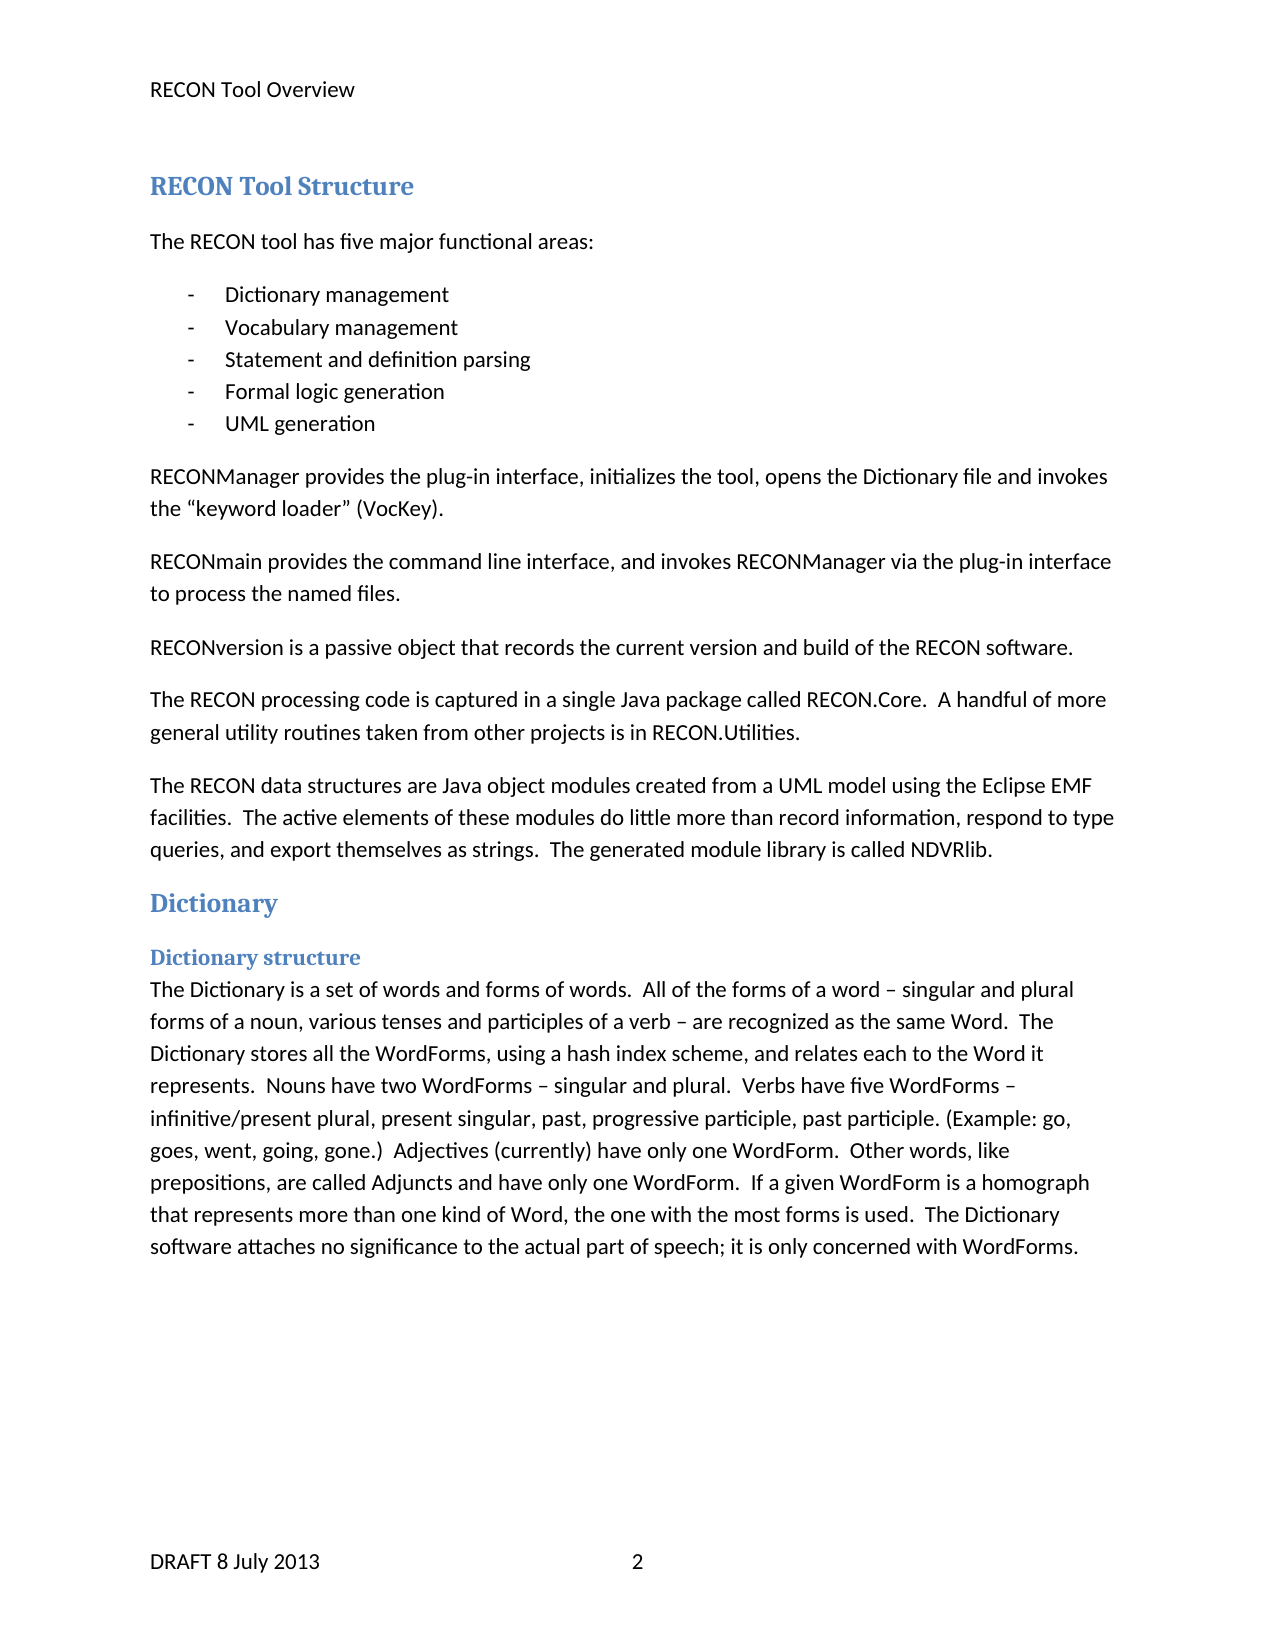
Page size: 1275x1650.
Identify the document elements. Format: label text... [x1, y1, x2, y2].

text The RECON data structures are Java object modules created from a UML model using the Eclipse EMF facilities. The active elements of these modules do little more than record information, respond to type queries, and export themselves as strings. The generated module library is called NDVRlib. [150, 771, 1125, 863]
text RECONmain provides the command line interface, and invokes RECONManager via the plug-in interface to process the named files. [150, 547, 1125, 608]
subtitle Dictionary structure [150, 945, 1125, 971]
text The Dictionary is a set of words and forms of words. All of the forms of a word – singular and plural forms of a noun, various tenses and participles of a verb – are recognized as the same Word. The Dictionary stores all the WordForms, using a hash index scheme, and relates each to the Word it represents. Nouns have two WordForms – singular and plural. Verbs have five WordForms – infinitive/present plural, present singular, past, progressive participle, past participle. (Example: go, goes, went, going, gone.) Adjectives (currently) have only one WordForm. Other words, like prepositions, are called Adjuncts and have only one WordForm. If a given WordForm is a homograph that represents more than one kind of Word, the one with the most forms is used. The Dictionary software attaches no significance to the actual part of speech; it is only concerned with WordForms. [150, 975, 1125, 1261]
subtitle RECON Tool Structure [150, 171, 1125, 202]
list Dictionary management [187, 280, 1125, 308]
text RECONversion is a passive object that records the current version and build of the RECON software. [150, 633, 1125, 661]
list Formal logic generation [187, 377, 1125, 405]
subtitle Dictionary [150, 888, 1125, 919]
list UML generation [187, 409, 1125, 437]
text The RECON processing code is captured in a single Java package called RECON.Core. A handful of more general utility routines taken from other projects is in RECON.Utilities. [150, 686, 1125, 746]
text The RECON tool has five major functional areas: [150, 227, 1125, 255]
text RECONManager provides the plug-in interface, initializes the tool, opens the Dictionary file and invokes the “keyword loader” (VocKey). [150, 462, 1125, 522]
list Vocabulary management [187, 313, 1125, 341]
list Statement and definition parsing [187, 345, 1125, 373]
